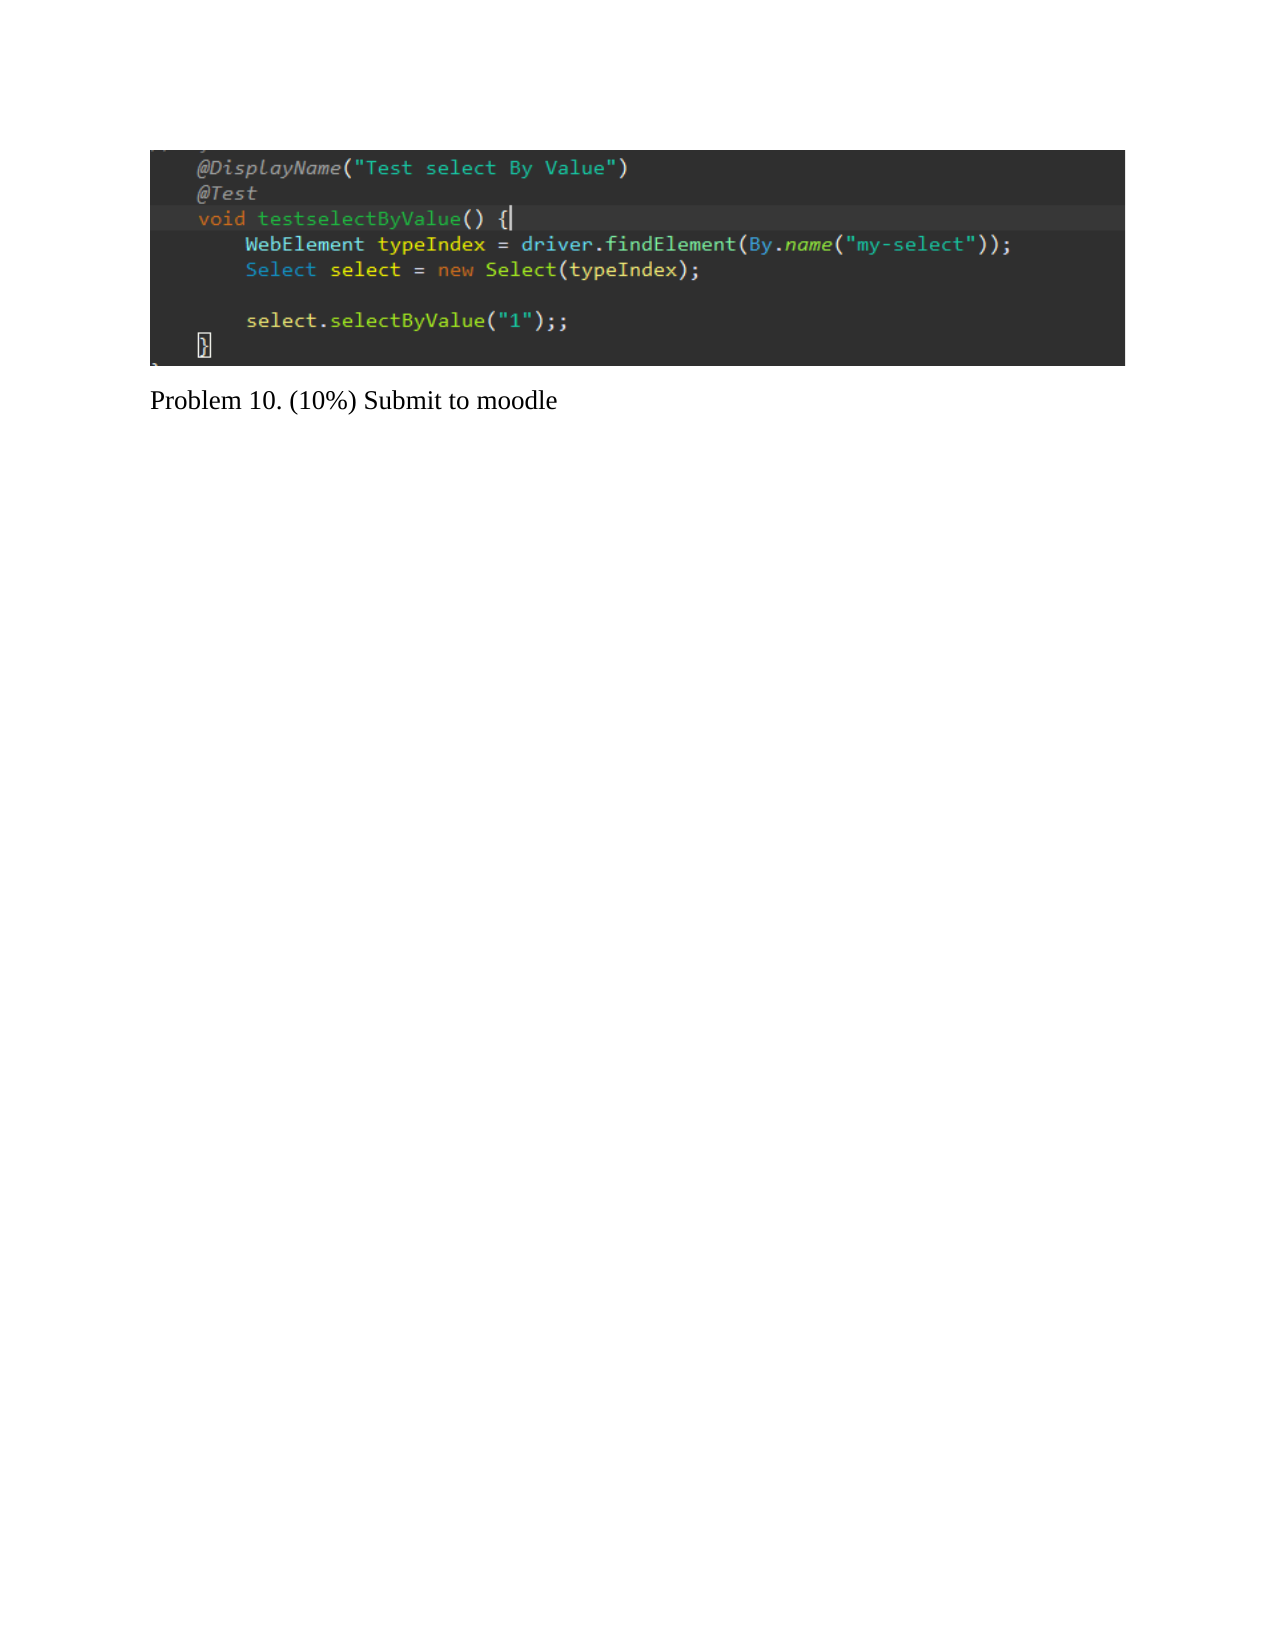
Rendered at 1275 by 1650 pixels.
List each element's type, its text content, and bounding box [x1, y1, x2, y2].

text Problem 10. (10%) Submit to moodle [150, 384, 1125, 415]
picture [150, 150, 1125, 366]
